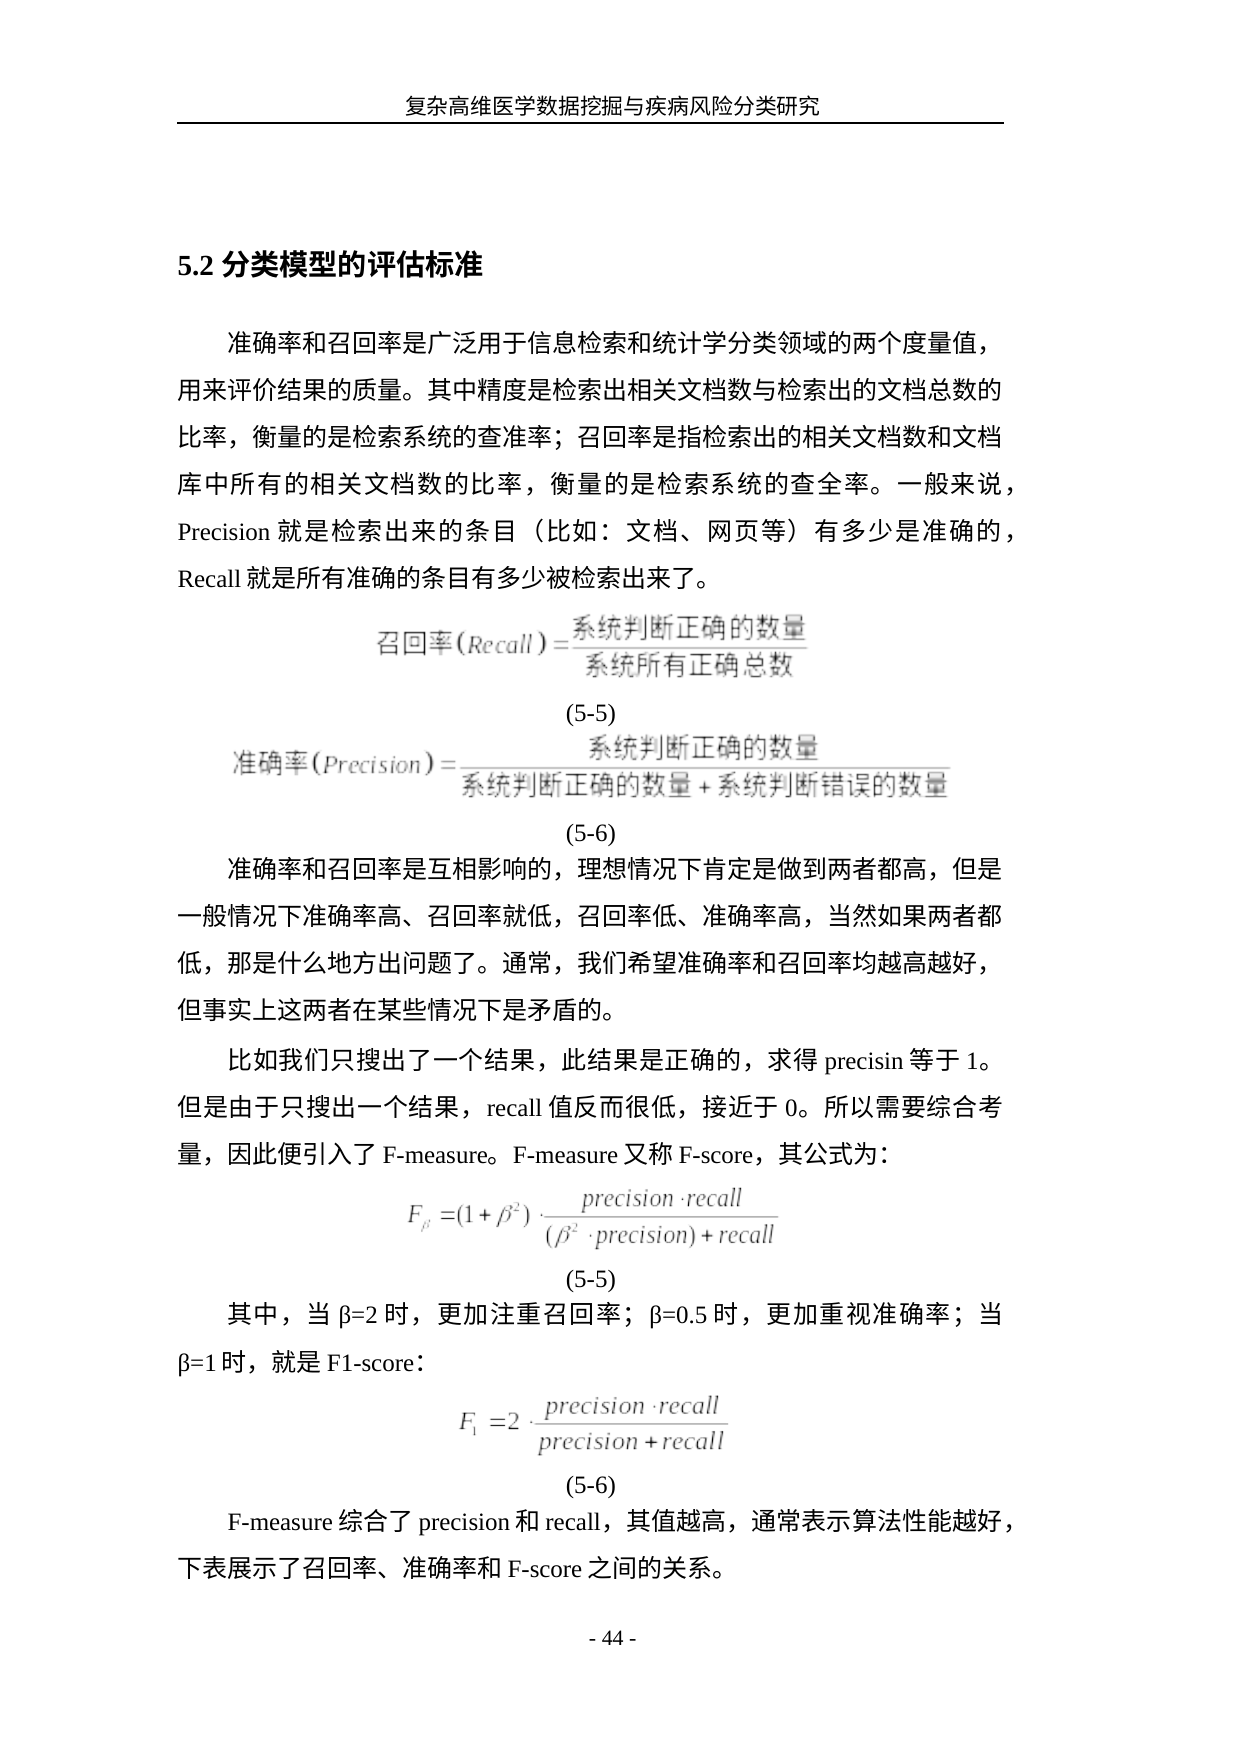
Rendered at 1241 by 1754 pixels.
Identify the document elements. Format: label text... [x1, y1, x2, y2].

text 其中，当β=2时，更加注重召回率；β=0.5时，更加重视准确率；当β=1时，就是F1-score： [177, 1295, 1004, 1378]
text 准确率和召回率是互相影响的，理想情况下肯定是做到两者都高，但是一般情况下准确率高、召回率就低，召回率低、准确率高，当然如果两者都低，那是什么地方出问题了。通常，我们希望准确率和召回率均越高越好，但事实上这两者在某些情况下是矛盾的。 [177, 849, 1004, 1027]
text 准确率和召回率是广泛用于信息检索和统计学分类领域的两个度量值，用来评价结果的质量。其中精度是检索出相关文档数与检索出的文档总数的比率，衡量的是检索系统的查准率；召回率是指检索出的相关文档数和文档库中所有的相关文档数的比率，衡量的是检索系统的查全率。一般来说，Precision就是检索出来的条目（比如：文档、网页等）有多少是准确的，Recall就是所有准确的条目有多少被检索出来了。 [177, 323, 1004, 595]
text 比如我们只搜出了一个结果，此结果是正确的，求得precisin等于1。但是由于只搜出一个结果，recall值反而很低，接近于0。所以需要综合考量，因此便引入了F-measure。F-measure又称F-score，其公式为： [177, 1040, 1004, 1171]
text F-measure综合了precision和recall，其值越高，通常表示算法性能越好，下表展示了召回率、准确率和F-score之间的关系。 [177, 1501, 1004, 1584]
subtitle 分类模型的评估标准 [177, 242, 1004, 284]
